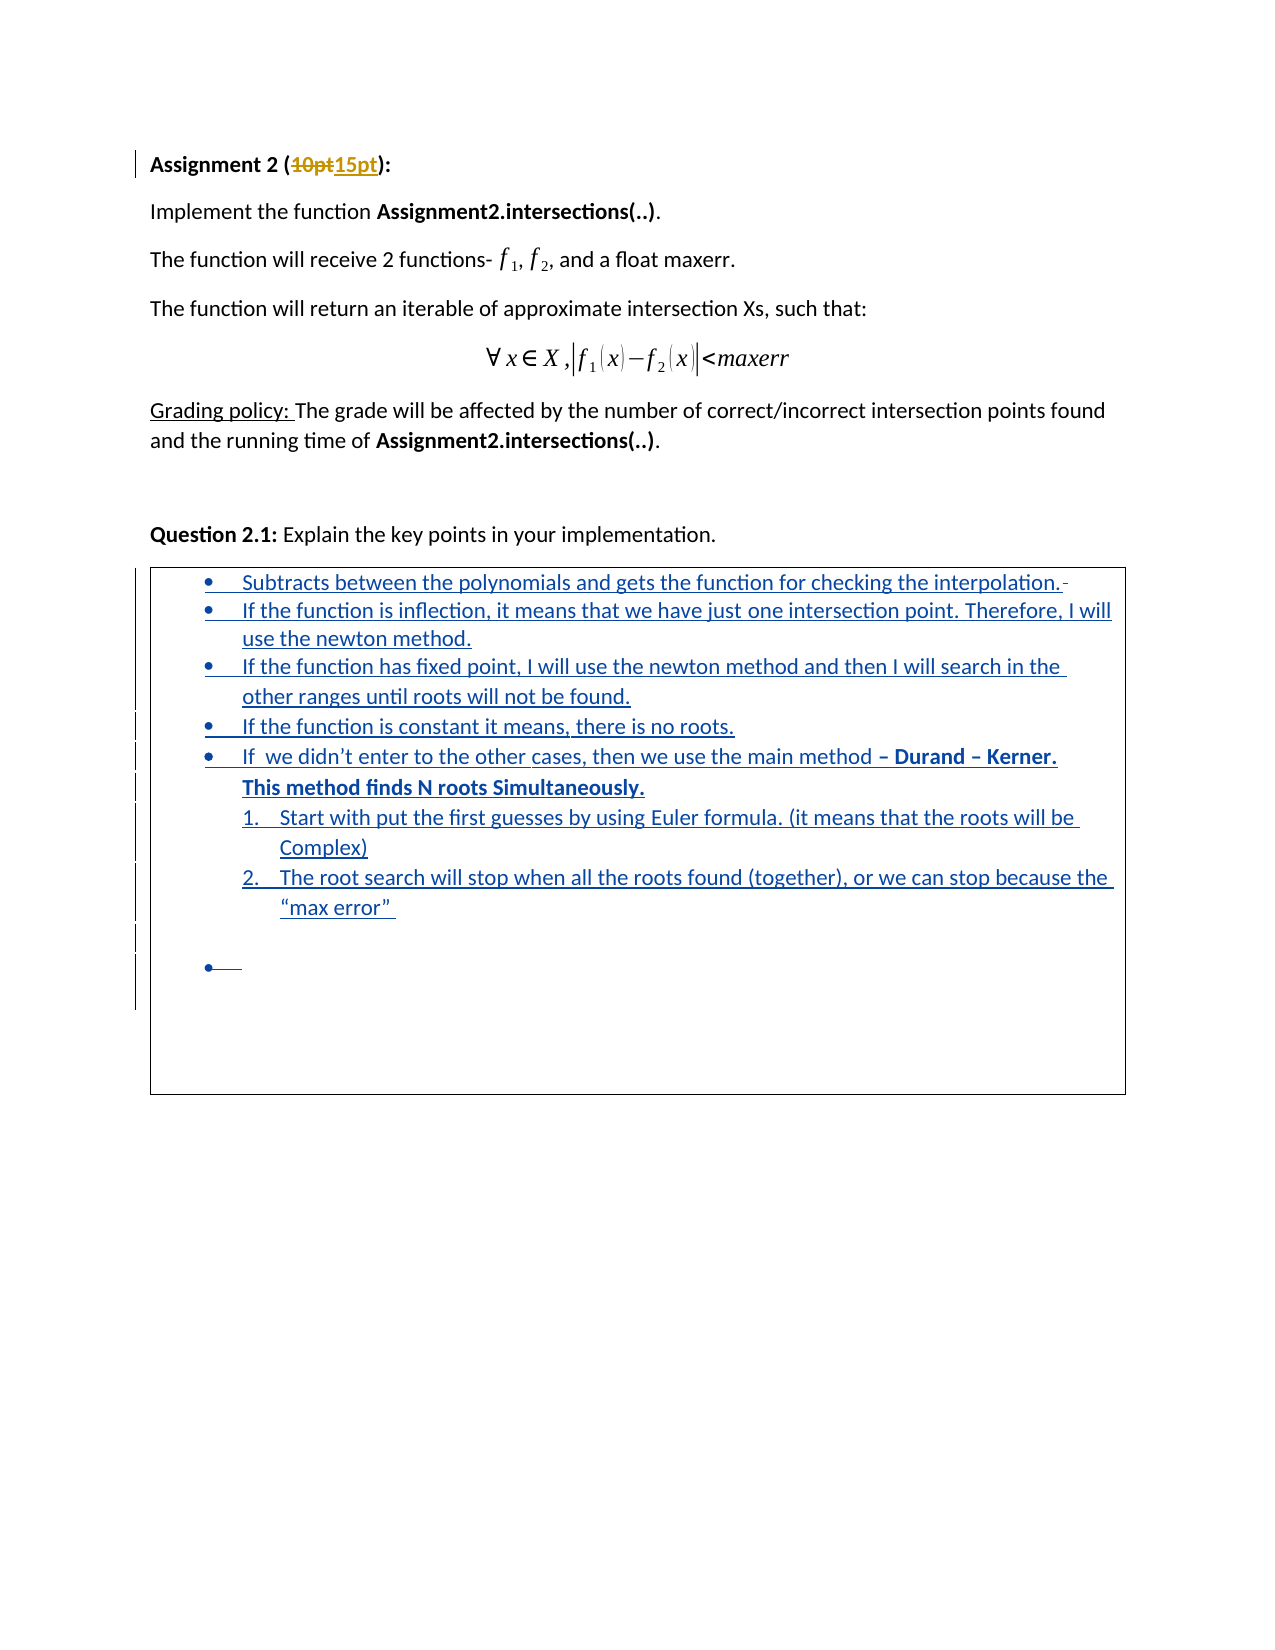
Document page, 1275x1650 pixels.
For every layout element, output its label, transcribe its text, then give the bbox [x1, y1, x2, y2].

text Question 2.1: Explain the key points in your implementation. [150, 520, 1125, 548]
text The function will receive 2 functions- , , and a float maxerr. [150, 244, 1125, 275]
table_header [151, 568, 1125, 1094]
text The function will return an iterable of approximate intersection Xs, such that: [150, 294, 1125, 322]
text Grading policy: The grade will be affected by the number of correct/incorrect intersection points found and the running time of Assignment2.intersections(..). [150, 396, 1125, 454]
text Assignment 2 (): [150, 150, 1125, 178]
text Implement the function Assignment2.intersections(..). [150, 197, 1125, 225]
